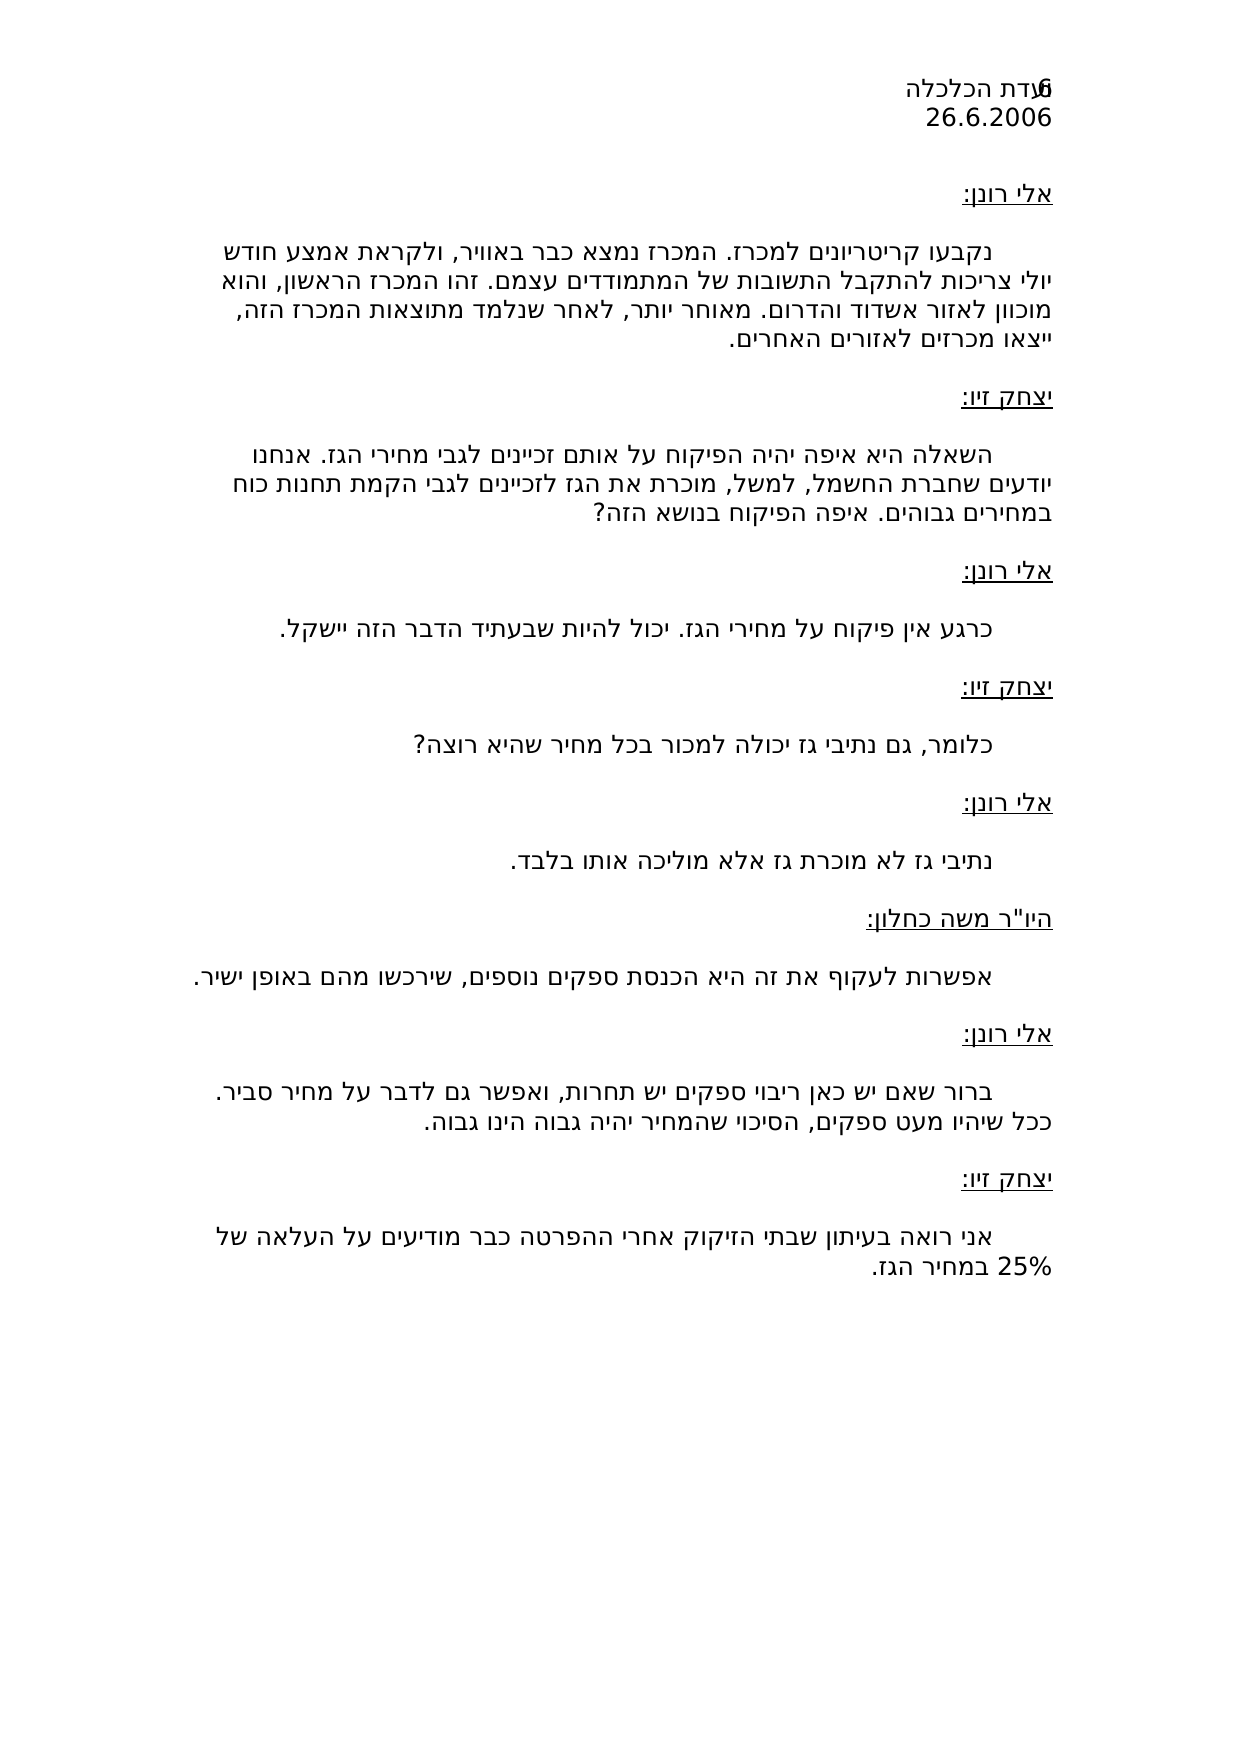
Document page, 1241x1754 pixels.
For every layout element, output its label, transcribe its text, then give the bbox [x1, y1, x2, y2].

text היו"ר משה כחלון: [187, 904, 1053, 933]
subtitle יצחק זיו: [187, 1164, 1053, 1194]
text השאלה היא איפה יהיה הפיקוח על אותם זכיינים לגבי מחירי הגז. אנחנו יודעים שחברת החשמל, למשל, מוכרת את הגז לזכיינים לגבי הקמת תחנות כוח במחירים גבוהים. איפה הפיקוח בנושא הזה? [187, 440, 1053, 527]
text אלי רונן: [187, 179, 1053, 208]
text אלי רונן: [187, 556, 1053, 585]
text נקבעו קריטריונים למכרז. המכרז נמצא כבר באוויר, ולקראת אמצע חודש יולי צריכות להתקבל התשובות של המתמודדים עצמם. זהו המכרז הראשון, והוא מוכוון לאזור אשדוד והדרום. מאוחר יותר, לאחר שנלמד מתוצאות המכרז הזה, ייצאו מכרזים לאזורים האחרים. [187, 237, 1053, 353]
subtitle יצחק זיו: [187, 672, 1053, 701]
text כרגע אין פיקוח על מחירי הגז. יכול להיות שבעתיד הדבר הזה יישקל. [187, 614, 1053, 643]
text אני רואה בעיתון שבתי הזיקוק אחרי ההפרטה כבר מודיעים על העלאה של 25% במחיר הגז. [187, 1222, 1053, 1281]
text ברור שאם יש כאן ריבוי ספקים יש תחרות, ואפשר גם לדבר על מחיר סביר. ככל שיהיו מעט ספקים, הסיכוי שהמחיר יהיה גבוה הינו גבוה. [187, 1077, 1053, 1136]
text כלומר, גם נתיבי גז יכולה למכור בכל מחיר שהיא רוצה? [187, 730, 1053, 759]
subtitle יצחק זיו: [187, 382, 1053, 411]
text אלי רונן: [187, 788, 1053, 817]
text נתיבי גז לא מוכרת גז אלא מוליכה אותו בלבד. [187, 846, 1053, 875]
text אפשרות לעקוף את זה היא הכנסת ספקים נוספים, שירכשו מהם באופן ישיר. [187, 962, 1053, 991]
text אלי רונן: [187, 1019, 1053, 1049]
